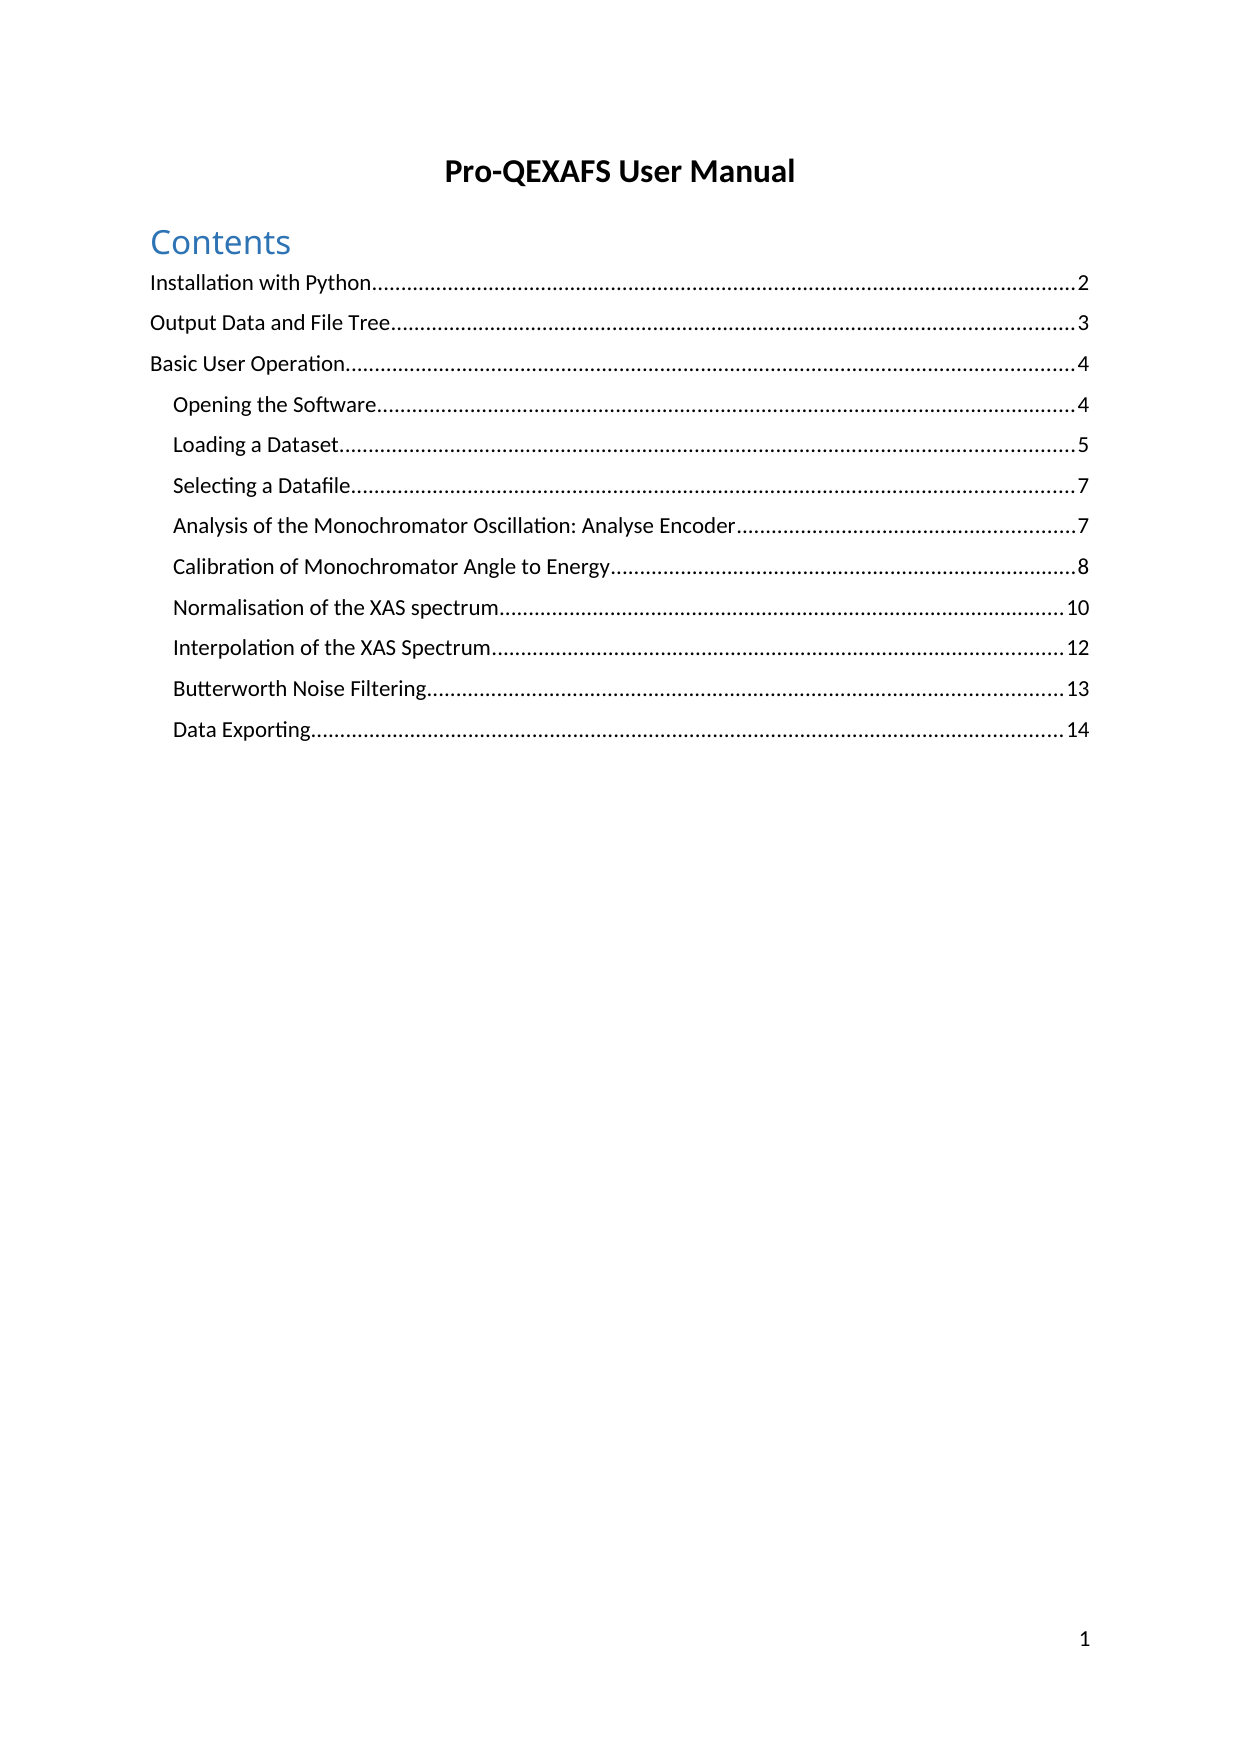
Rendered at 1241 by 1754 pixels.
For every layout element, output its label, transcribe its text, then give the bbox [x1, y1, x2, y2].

text Pro-QEXAFS User Manual [150, 150, 1090, 191]
